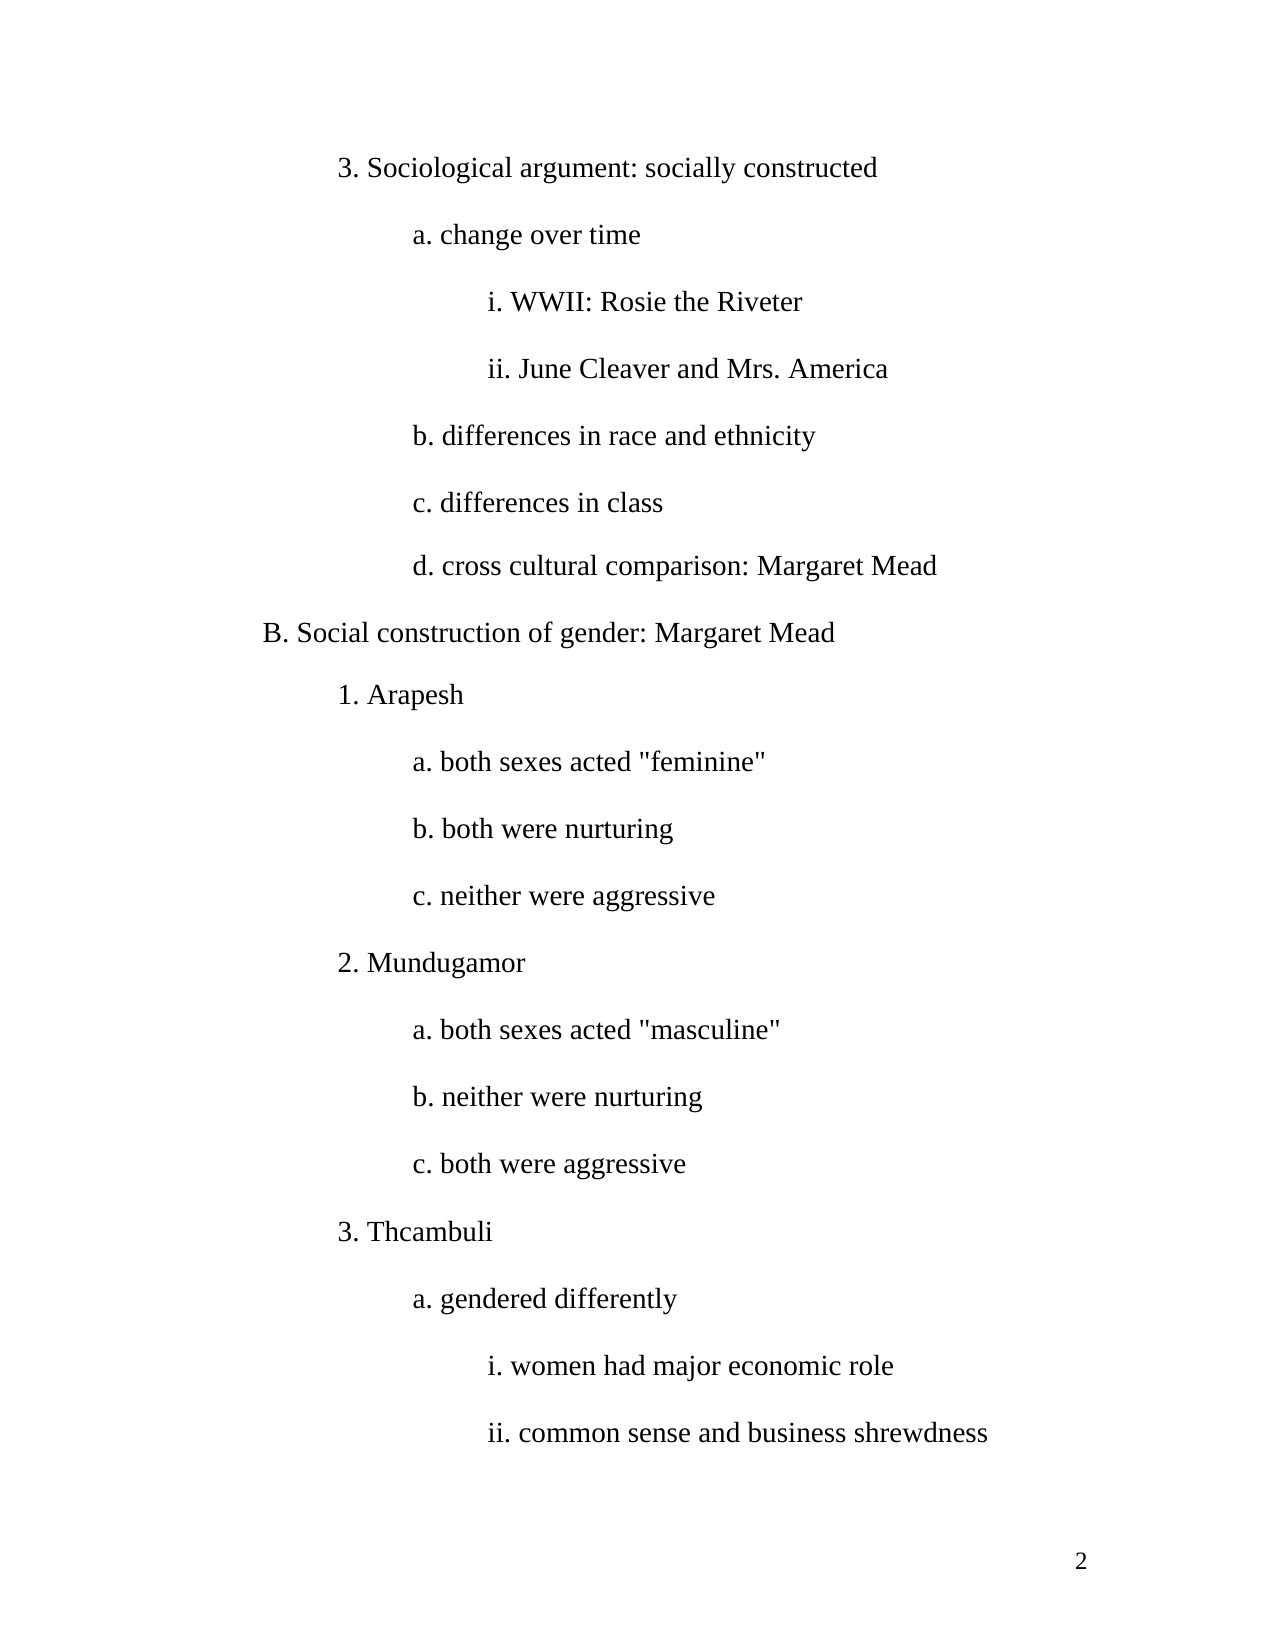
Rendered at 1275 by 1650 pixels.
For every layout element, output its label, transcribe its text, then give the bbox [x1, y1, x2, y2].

text a. both sexes acted "masculine" [187, 1012, 1087, 1046]
text ii. June Cleaver and Mrs. America [187, 351, 1162, 385]
text d. cross cultural comparison: Margaret Mead [337, 548, 1162, 581]
text a. change over time [187, 217, 1162, 251]
text 3. Sociological argument: socially constructed [187, 150, 1087, 183]
text B. Social construction of gender: Margaret Mead [187, 615, 1162, 648]
text i. women had major economic role [187, 1348, 1087, 1381]
text ii. common sense and business shrewdness [187, 1415, 1087, 1448]
text 1. Arapesh [187, 677, 1087, 711]
text a. both sexes acted "feminine" [187, 744, 1087, 778]
text c. both were aggressive [187, 1147, 1087, 1180]
text b. neither were nurturing [187, 1079, 1087, 1113]
text 2. Mundugamor [187, 945, 1087, 979]
text b. both were nurturing [187, 811, 1087, 845]
text c. differences in class [187, 485, 1162, 519]
text 3. Thcambuli [187, 1214, 1087, 1247]
text i. WWII: Rosie the Riveter [187, 284, 1162, 318]
text a. gendered differently [187, 1281, 1087, 1314]
text c. neither were aggressive [187, 878, 1087, 912]
text b. differences in race and ethnicity [187, 418, 1162, 452]
